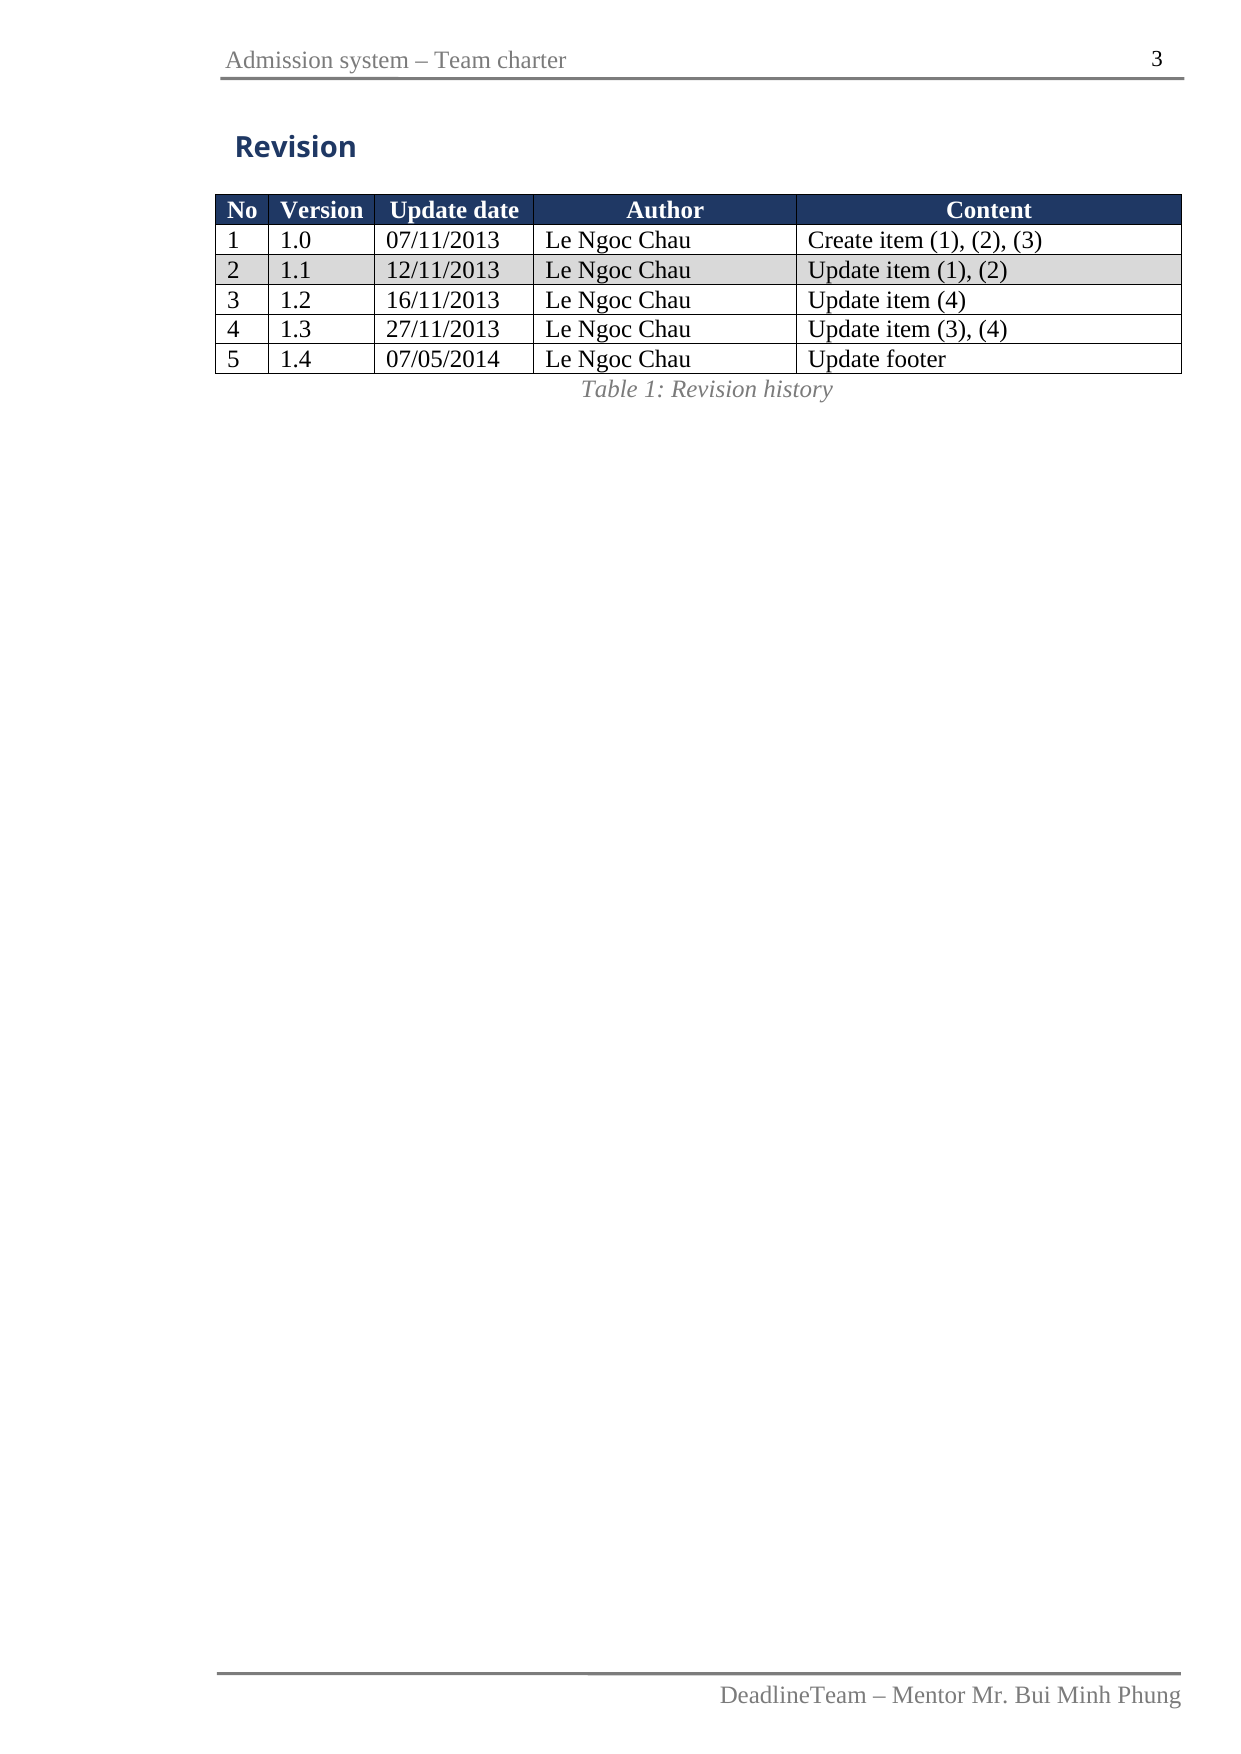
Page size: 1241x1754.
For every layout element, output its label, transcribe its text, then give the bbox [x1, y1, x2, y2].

table_cell 2 [216, 255, 268, 284]
table_cell 07/05/2014 [375, 344, 533, 373]
table_cell Le Ngoc Chau [534, 255, 796, 284]
table_cell 07/11/2013 [375, 225, 533, 254]
table_cell 1.4 [269, 344, 374, 373]
table_cell Update item (1), (2) [797, 255, 1181, 284]
table_cell Update footer [797, 344, 1181, 373]
table_cell 1 [216, 225, 268, 254]
table_header Version [269, 195, 374, 224]
table_cell 1.3 [269, 315, 374, 343]
table_cell 16/11/2013 [375, 285, 533, 313]
text Table 1: Revision history [234, 374, 1181, 403]
table_cell 1.0 [269, 225, 374, 254]
table_cell Le Ngoc Chau [534, 285, 796, 313]
table_cell Le Ngoc Chau [534, 225, 796, 254]
table_cell 5 [216, 344, 268, 373]
table_cell Update item (3), (4) [797, 315, 1181, 343]
table_cell 27/11/2013 [375, 315, 533, 343]
table_cell Le Ngoc Chau [534, 315, 796, 343]
table_cell 1.2 [269, 285, 374, 313]
table_cell 1.1 [269, 255, 374, 284]
table_header No [216, 195, 268, 224]
table_cell Create item (1), (2), (3) [797, 225, 1181, 254]
table_cell Le Ngoc Chau [534, 344, 796, 373]
table_header Update date [375, 195, 533, 224]
table_cell 12/11/2013 [375, 255, 533, 284]
table_header Author [534, 195, 796, 224]
subtitle Revision [234, 126, 1181, 166]
table_cell 4 [216, 315, 268, 343]
table_cell 3 [216, 285, 268, 313]
table_header Content [797, 195, 1181, 224]
table_cell Update item (4) [797, 285, 1181, 313]
